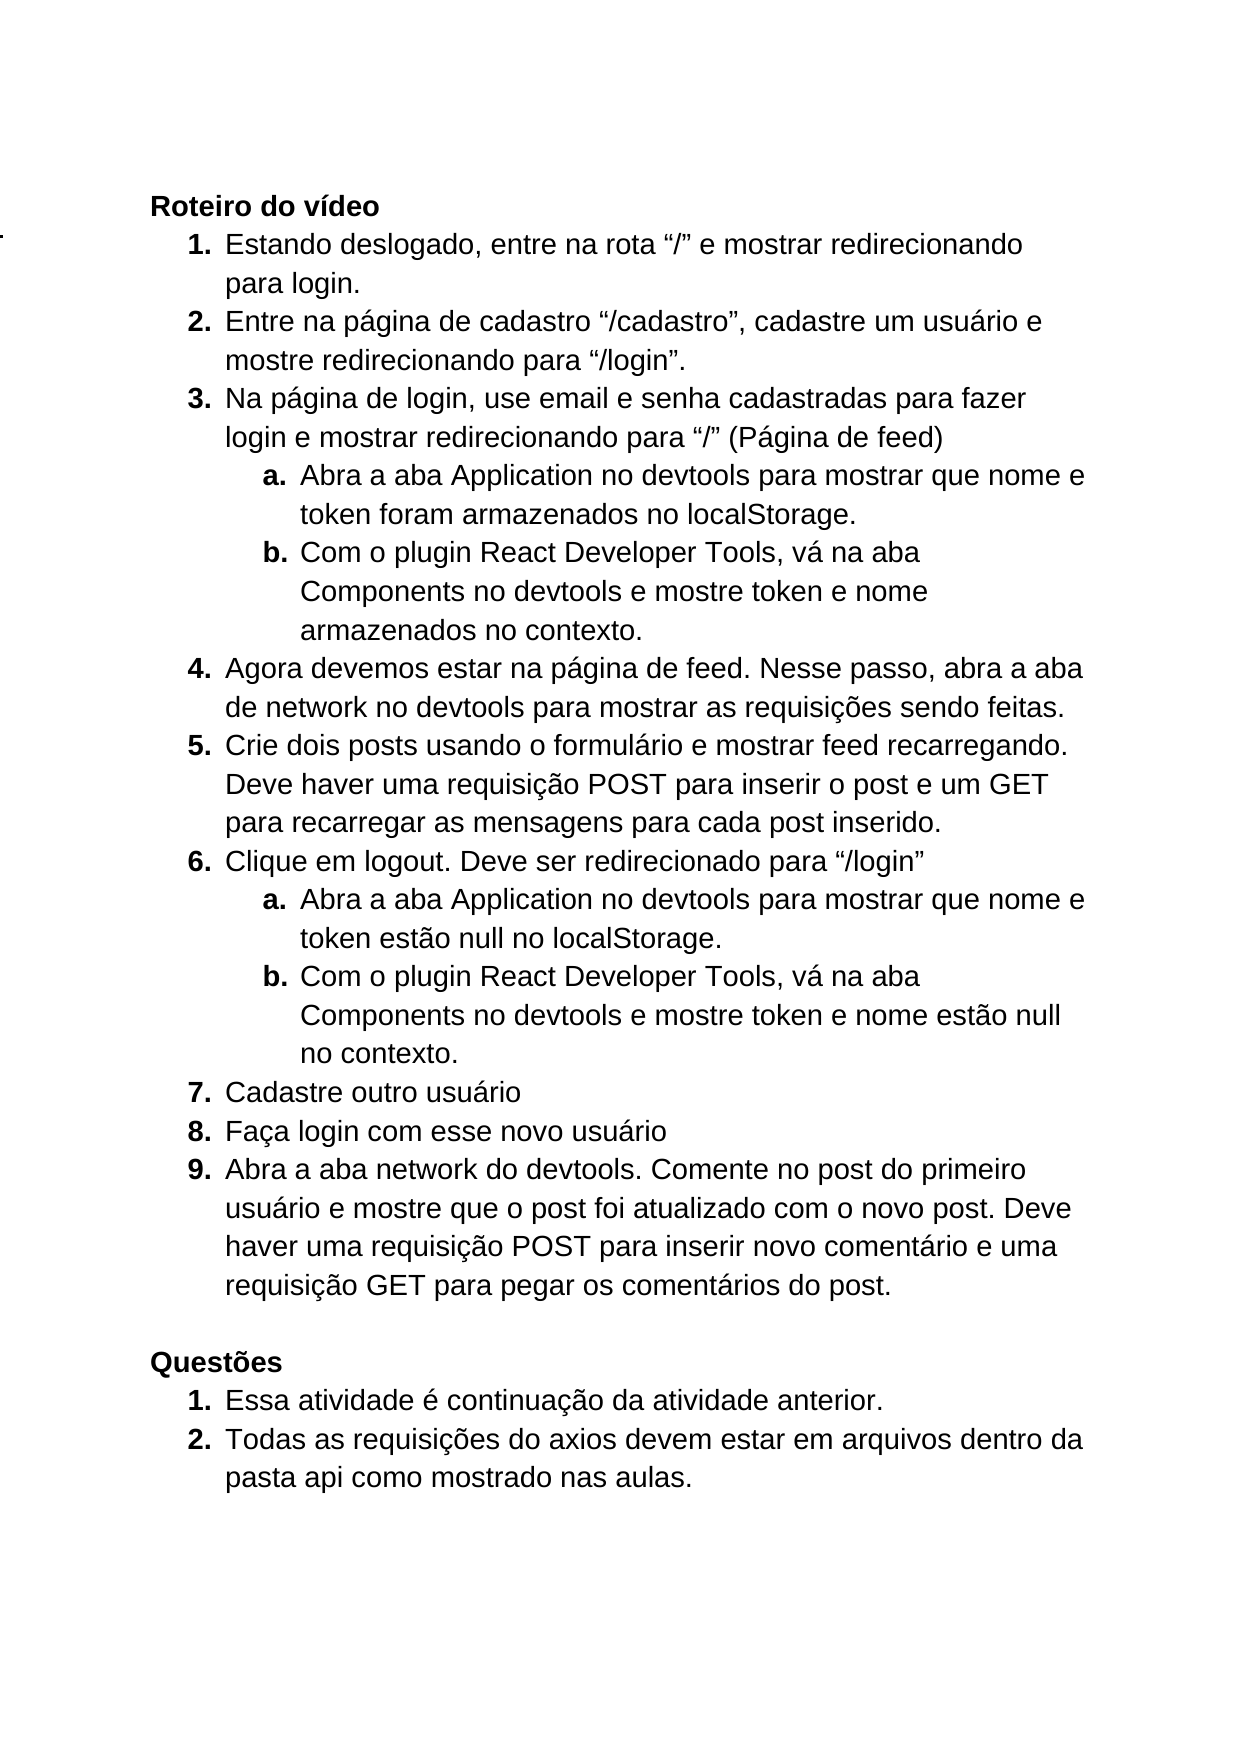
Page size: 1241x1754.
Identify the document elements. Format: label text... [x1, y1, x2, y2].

list Crie dois posts usando o formulário e mostrar feed recarregando. Deve haver uma requisição POST para inserir o post e um GET para recarregar as mensagens para cada post inserido. [187, 728, 1090, 839]
list Com o plugin React Developer Tools, vá na aba Components no devtools e mostre token e nome estão null no contexto. [262, 959, 1090, 1070]
list Faça login com esse novo usuário [187, 1113, 1090, 1147]
list Agora devemos estar na página de feed. Nesse passo, abra a aba de network no devtools para mostrar as requisições sendo feitas. [187, 651, 1090, 723]
list Cadastre outro usuário [187, 1075, 1090, 1108]
list Abra a aba Application no devtools para mostrar que nome e token estão null no localStorage. [262, 882, 1090, 954]
list Essa atividade é continuação da atividade anterior. [187, 1383, 1090, 1417]
list Estando deslogado, entre na rota “/” e mostrar redirecionando para login. [187, 227, 1090, 299]
list Na página de login, use email e senha cadastradas para fazer login e mostrar redirecionando para “/” (Página de feed) [187, 381, 1090, 453]
list Clique em logout. Deve ser redirecionado para “/login” [187, 844, 1090, 877]
text Questões [150, 1345, 1090, 1378]
list Com o plugin React Developer Tools, vá na aba Components no devtools e mostre token e nome armazenados no contexto. [262, 535, 1090, 646]
list Abra a aba Application no devtools para mostrar que nome e token foram armazenados no localStorage. [262, 458, 1090, 530]
list Entre na página de cadastro “/cadastro”, cadastre um usuário e mostre redirecionando para “/login”. [187, 304, 1090, 376]
text Roteiro do vídeo [150, 188, 1090, 222]
list Todas as requisições do axios devem estar em arquivos dentro da pasta api como mostrado nas aulas. [187, 1422, 1090, 1494]
list Abra a aba network do devtools. Comente no post do primeiro usuário e mostre que o post foi atualizado com o novo post. Deve haver uma requisição POST para inserir novo comentário e uma requisição GET para pegar os comentários do post. [187, 1152, 1090, 1301]
